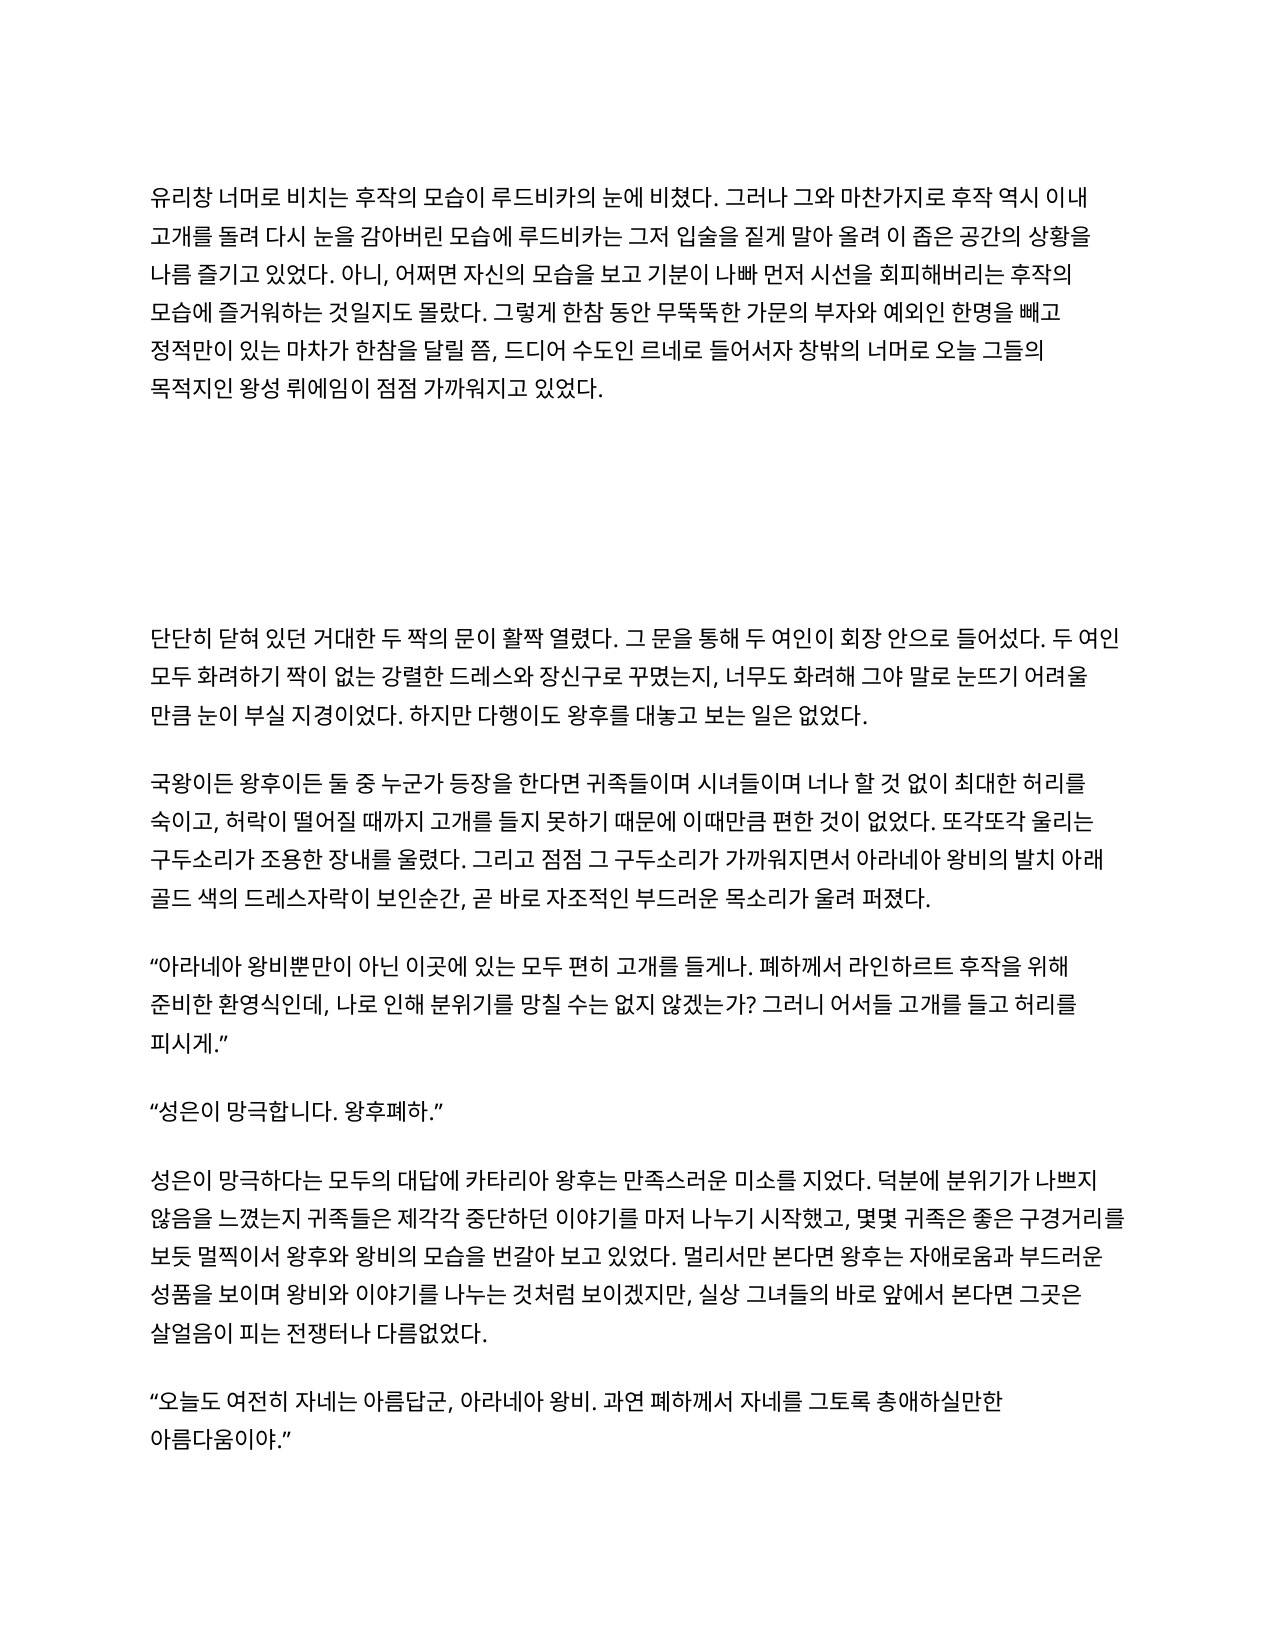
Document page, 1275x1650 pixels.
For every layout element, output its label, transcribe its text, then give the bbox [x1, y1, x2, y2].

text 단단히 닫혀 있던 거대한 두 짝의 문이 활짝 열렸다. 그 문을 통해 두 여인이 회장 안으로 들어섰다. 두 여인 모두 화려하기 짝이 없는 강렬한 드레스와 장신구로 꾸몄는지, 너무도 화려해 그야 말로 눈뜨기 어려울 만큼 눈이 부실 지경이었다. 하지만 다행이도 왕후를 대놓고 보는 일은 없었다. [150, 621, 1125, 731]
text 유리창 너머로 비치는 후작의 모습이 루드비카의 눈에 비쳤다. 그러나 그와 마찬가지로 후작 역시 이내 고개를 돌려 다시 눈을 감아버린 모습에 루드비카는 그저 입술을 짙게 말아 올려 이 좁은 공간의 상황을 나름 즐기고 있었다. 아니, 어쩌면 자신의 모습을 보고 기분이 나빠 먼저 시선을 회피해버리는 후작의 모습에 즐거워하는 것일지도 몰랐다. 그렇게 한참 동안 무뚝뚝한 가문의 부자와 예외인 한명을 빼고 정적만이 있는 마차가 한참을 달릴 쯤, 드디어 수도인 르네로 들어서자 창밖의 너머로 오늘 그들의 목적지인 왕성 뤼에임이 점점 가까워지고 있었다. [150, 180, 1125, 404]
text “오늘도 여전히 자네는 아름답군, 아라네아 왕비. 과연 폐하께서 자네를 그토록 총애하실만한 아름다움이야.” [150, 1384, 1125, 1456]
text “성은이 망극합니다. 왕후폐하.” [150, 1094, 1125, 1127]
text “아라네아 왕비뿐만이 아닌 이곳에 있는 모두 편히 고개를 들게나. 폐하께서 라인하르트 후작을 위해 준비한 환영식인데, 나로 인해 분위기를 망칠 수는 없지 않겠는가? 그러니 어서들 고개를 들고 허리를 피시게.” [150, 949, 1125, 1059]
text 국왕이든 왕후이든 둘 중 누군가 등장을 한다면 귀족들이며 시녀들이며 너나 할 것 없이 최대한 허리를 숙이고, 허락이 떨어질 때까지 고개를 들지 못하기 때문에 이때만큼 편한 것이 없었다. 또각또각 울리는 구두소리가 조용한 장내를 울렸다. 그리고 점점 그 구두소리가 가까워지면서 아라네아 왕비의 발치 아래 골드 색의 드레스자락이 보인순간, 곧 바로 자조적인 부드러운 목소리가 울려 퍼졌다. [150, 766, 1125, 914]
text 성은이 망극하다는 모두의 대답에 카타리아 왕후는 만족스러운 미소를 지었다. 덕분에 분위기가 나쁘지 않음을 느꼈는지 귀족들은 제각각 중단하던 이야기를 마저 나누기 시작했고, 몇몇 귀족은 좋은 구경거리를 보듯 멀찍이서 왕후와 왕비의 모습을 번갈아 보고 있었다. 멀리서만 본다면 왕후는 자애로움과 부드러운 성품을 보이며 왕비와 이야기를 나누는 것처럼 보이겠지만, 실상 그녀들의 바로 앞에서 본다면 그곳은 살얼음이 피는 전쟁터나 다름없었다. [150, 1163, 1125, 1349]
